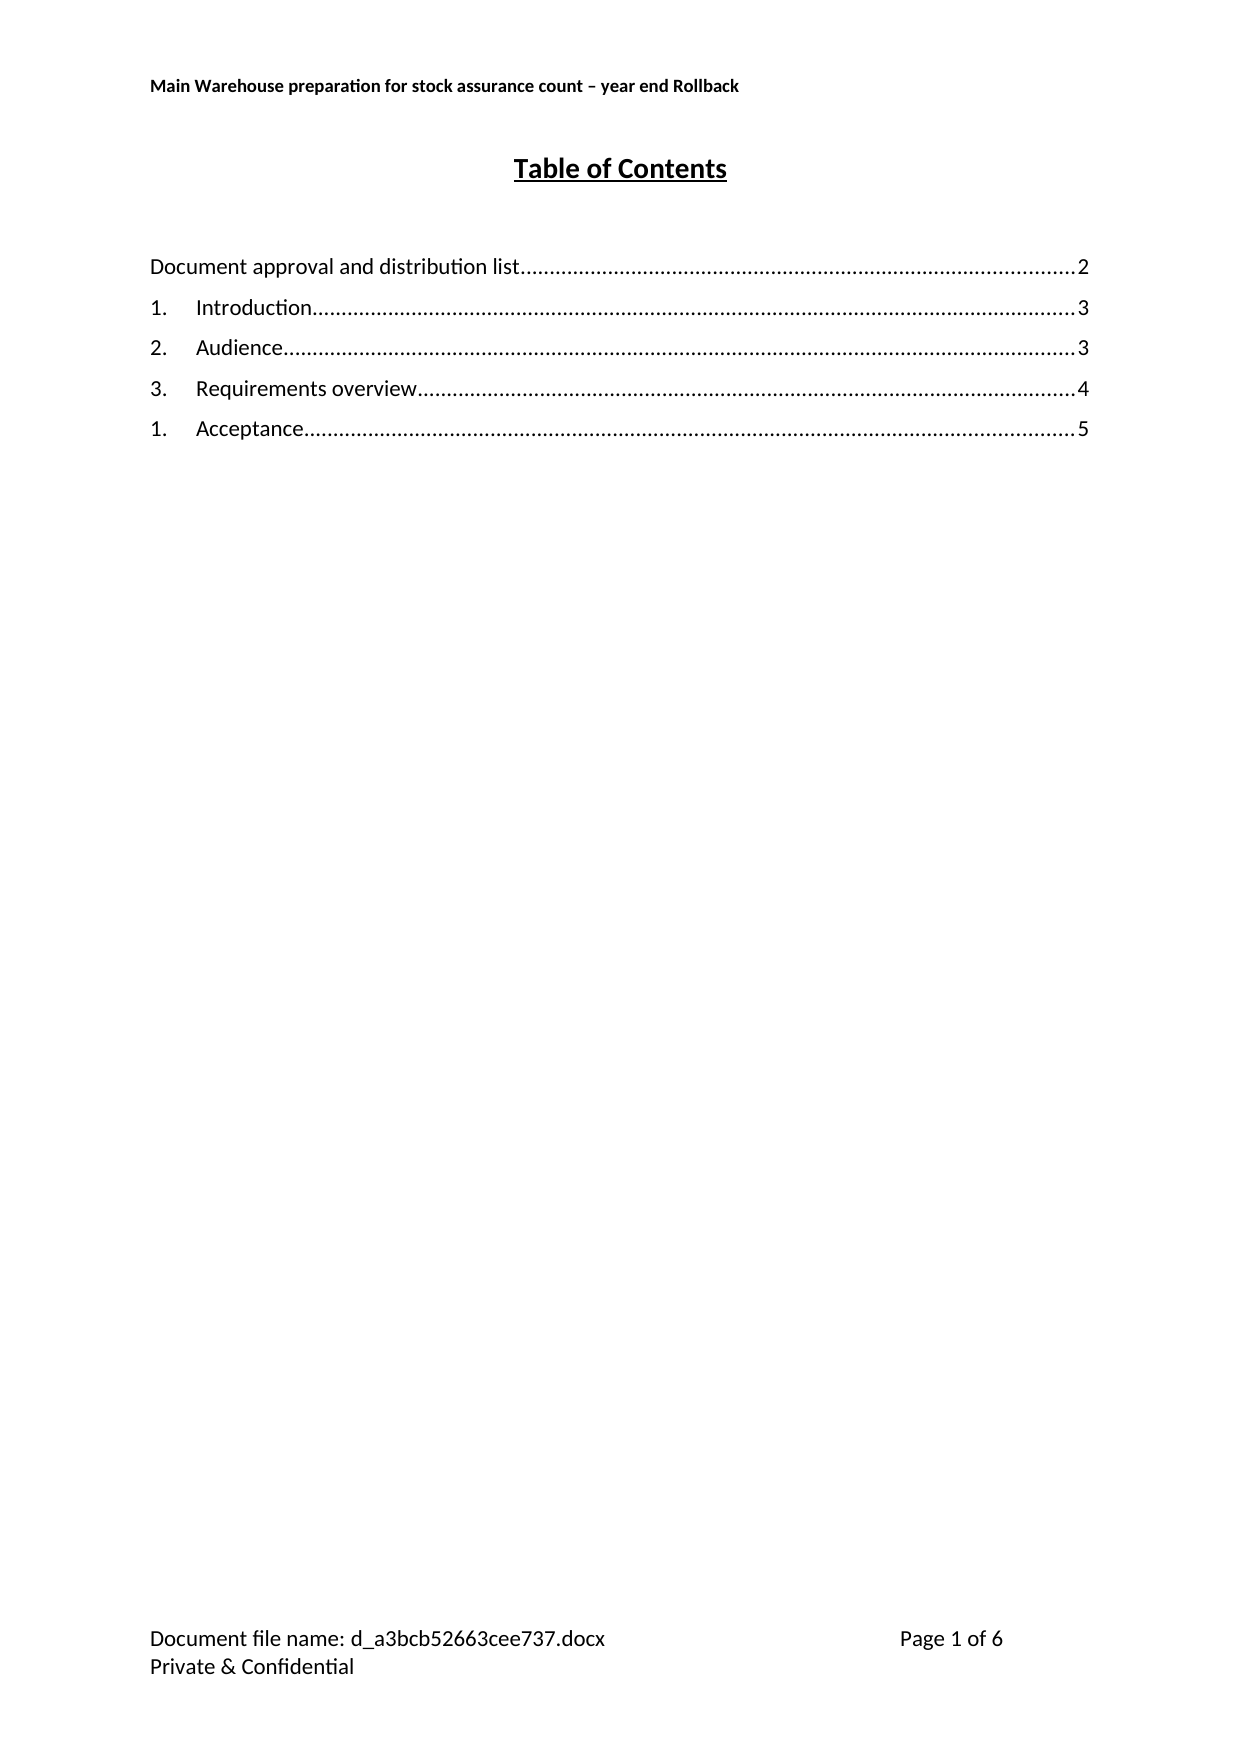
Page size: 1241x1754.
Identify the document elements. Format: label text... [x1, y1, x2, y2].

text 3. Requirements overview 4 [150, 374, 1090, 402]
text 1. Introduction 3 [150, 293, 1090, 321]
text Table of Contents [150, 150, 1090, 186]
text Document approval and distribution list 2 [150, 252, 1090, 280]
text 1. Acceptance 5 [150, 414, 1090, 442]
text 2. Audience 3 [150, 333, 1090, 361]
